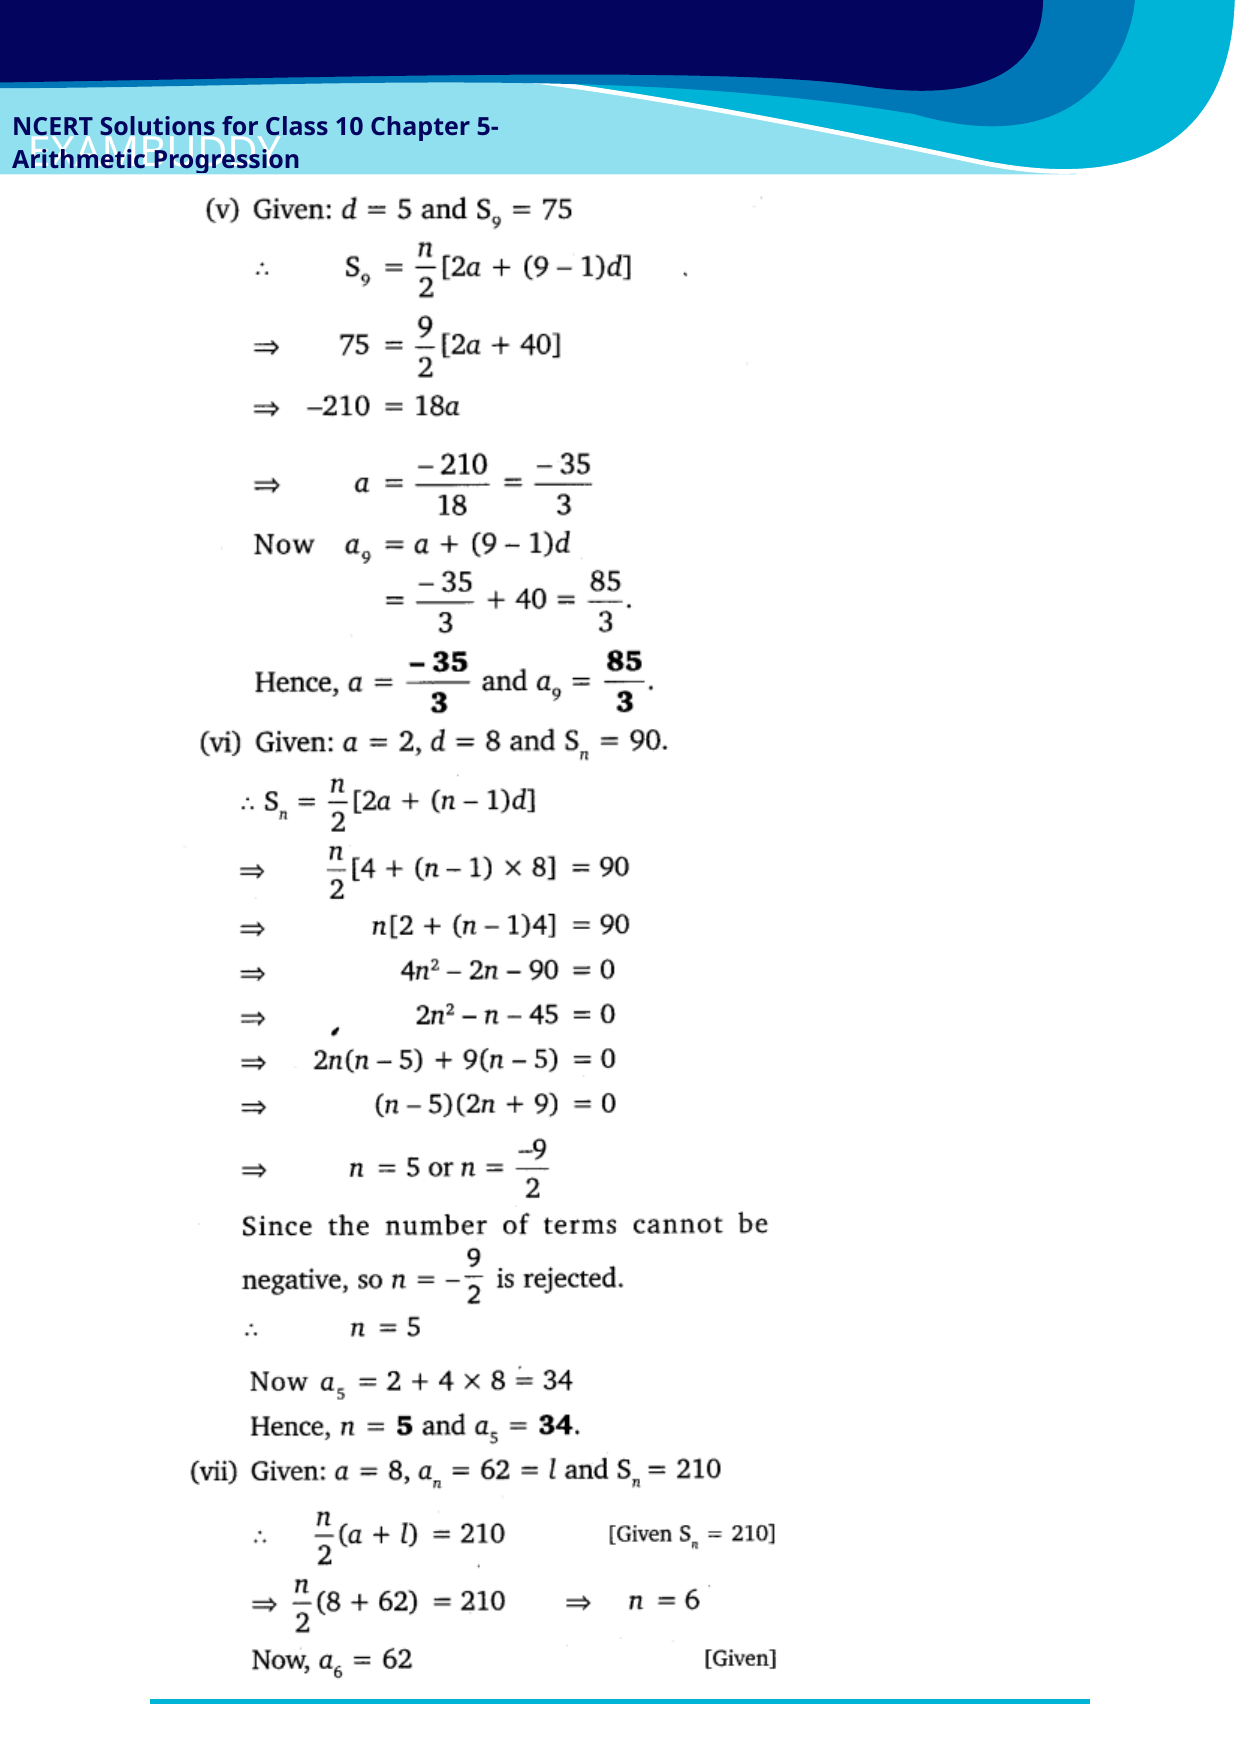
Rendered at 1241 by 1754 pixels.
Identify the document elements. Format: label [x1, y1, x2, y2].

picture [179, 772, 800, 1681]
picture [190, 192, 807, 764]
